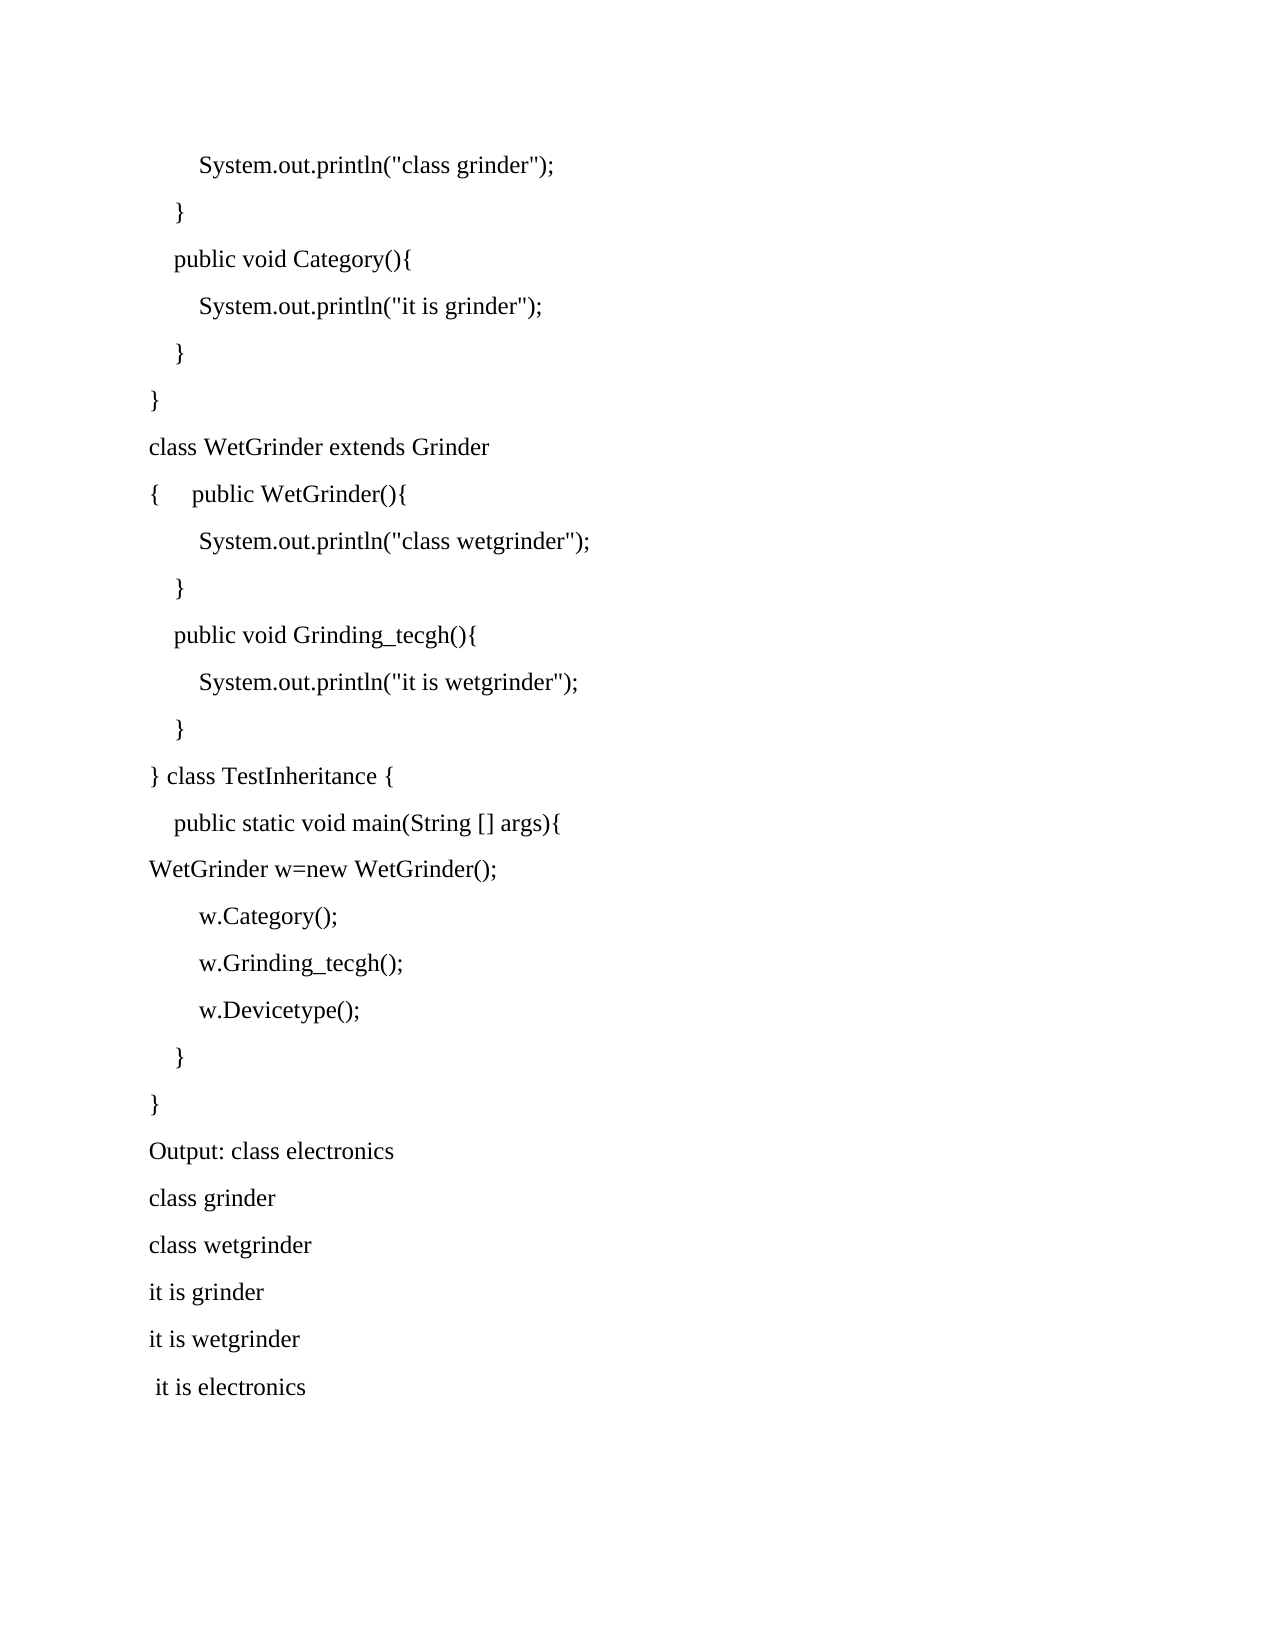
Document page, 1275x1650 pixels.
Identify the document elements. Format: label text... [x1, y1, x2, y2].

text public void Grinding_tecgh(){ [148, 620, 1087, 649]
text w.Category(); [148, 901, 1087, 930]
text } [148, 338, 1087, 367]
text System.out.println("it is grinder"); [148, 291, 1087, 320]
text } [148, 197, 1087, 226]
text class grinder [148, 1183, 717, 1212]
text public static void main(String [] args){ [148, 808, 1087, 836]
text } [148, 1089, 1087, 1118]
text } [148, 573, 1087, 602]
text Output: class electronics [148, 1136, 717, 1165]
text } [148, 714, 1087, 743]
text } class TestInheritance { [148, 761, 764, 789]
text { public WetGrinder(){ [148, 479, 795, 508]
text } [148, 385, 1087, 414]
text } [148, 1042, 1087, 1071]
text class wetgrinder [148, 1230, 717, 1259]
text it is grinder [148, 1277, 717, 1306]
text System.out.println("class grinder"); [148, 150, 1087, 179]
text public void Category(){ [148, 244, 1087, 273]
text class WetGrinder extends Grinder [148, 432, 1087, 461]
text WetGrinder w=new WetGrinder(); [148, 854, 1087, 883]
text it is wetgrinder [148, 1324, 717, 1353]
text it is electronics [148, 1372, 717, 1400]
text w.Grinding_tecgh(); [148, 948, 1087, 977]
text System.out.println("it is wetgrinder"); [148, 667, 1087, 696]
text w.Devicetype(); [148, 995, 1087, 1024]
text System.out.println("class wetgrinder"); [148, 526, 1087, 555]
